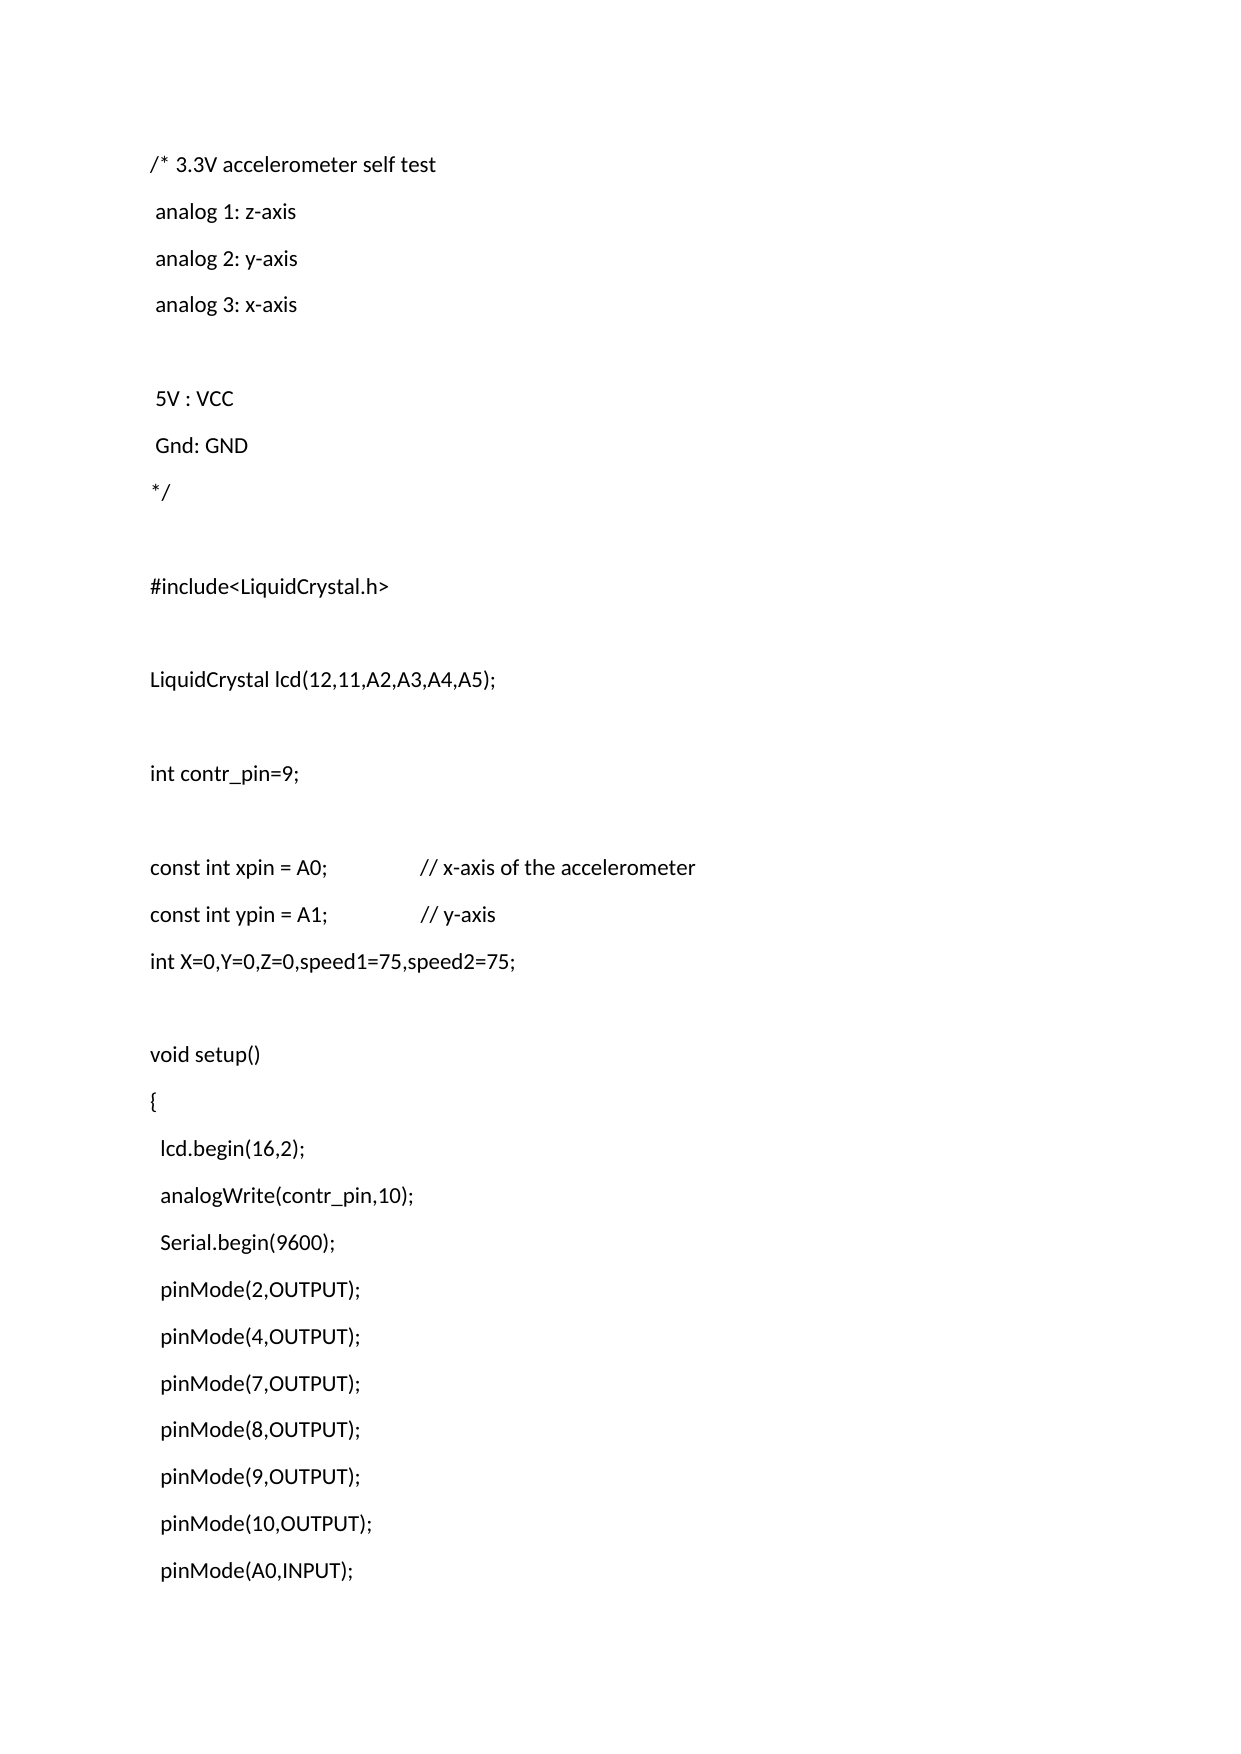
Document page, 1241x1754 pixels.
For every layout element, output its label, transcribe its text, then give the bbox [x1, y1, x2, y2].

text #include<LiquidCrystal.h> [150, 572, 1090, 600]
text { [150, 1087, 1090, 1116]
text LiquidCrystal lcd(12,11,A2,A3,A4,A5); [150, 666, 1090, 694]
text Gnd: GND [150, 431, 1090, 459]
text analogWrite(contr_pin,10); [150, 1181, 1090, 1209]
text const int xpin = A0; // x-axis of the accelerometer [150, 853, 1090, 881]
text int contr_pin=9; [150, 759, 1090, 787]
text analog 3: x-axis [150, 291, 1090, 319]
text analog 2: y-axis [150, 244, 1090, 272]
text 5V : VCC [150, 384, 1090, 412]
text /* 3.3V accelerometer self test [150, 150, 1090, 178]
text Serial.begin(9600); [150, 1228, 1090, 1256]
text void setup() [150, 1041, 1090, 1069]
text int X=0,Y=0,Z=0,speed1=75,speed2=75; [150, 947, 1090, 975]
text pinMode(9,OUTPUT); [150, 1462, 1090, 1491]
text pinMode(4,OUTPUT); [150, 1322, 1090, 1350]
text lcd.begin(16,2); [150, 1134, 1090, 1162]
text pinMode(10,OUTPUT); [150, 1509, 1090, 1537]
text pinMode(8,OUTPUT); [150, 1416, 1090, 1444]
text const int ypin = A1; // y-axis [150, 900, 1090, 928]
text pinMode(2,OUTPUT); [150, 1275, 1090, 1303]
text pinMode(7,OUTPUT); [150, 1369, 1090, 1397]
text analog 1: z-axis [150, 197, 1090, 225]
text pinMode(A0,INPUT); [150, 1556, 1090, 1584]
text */ [150, 478, 1090, 506]
